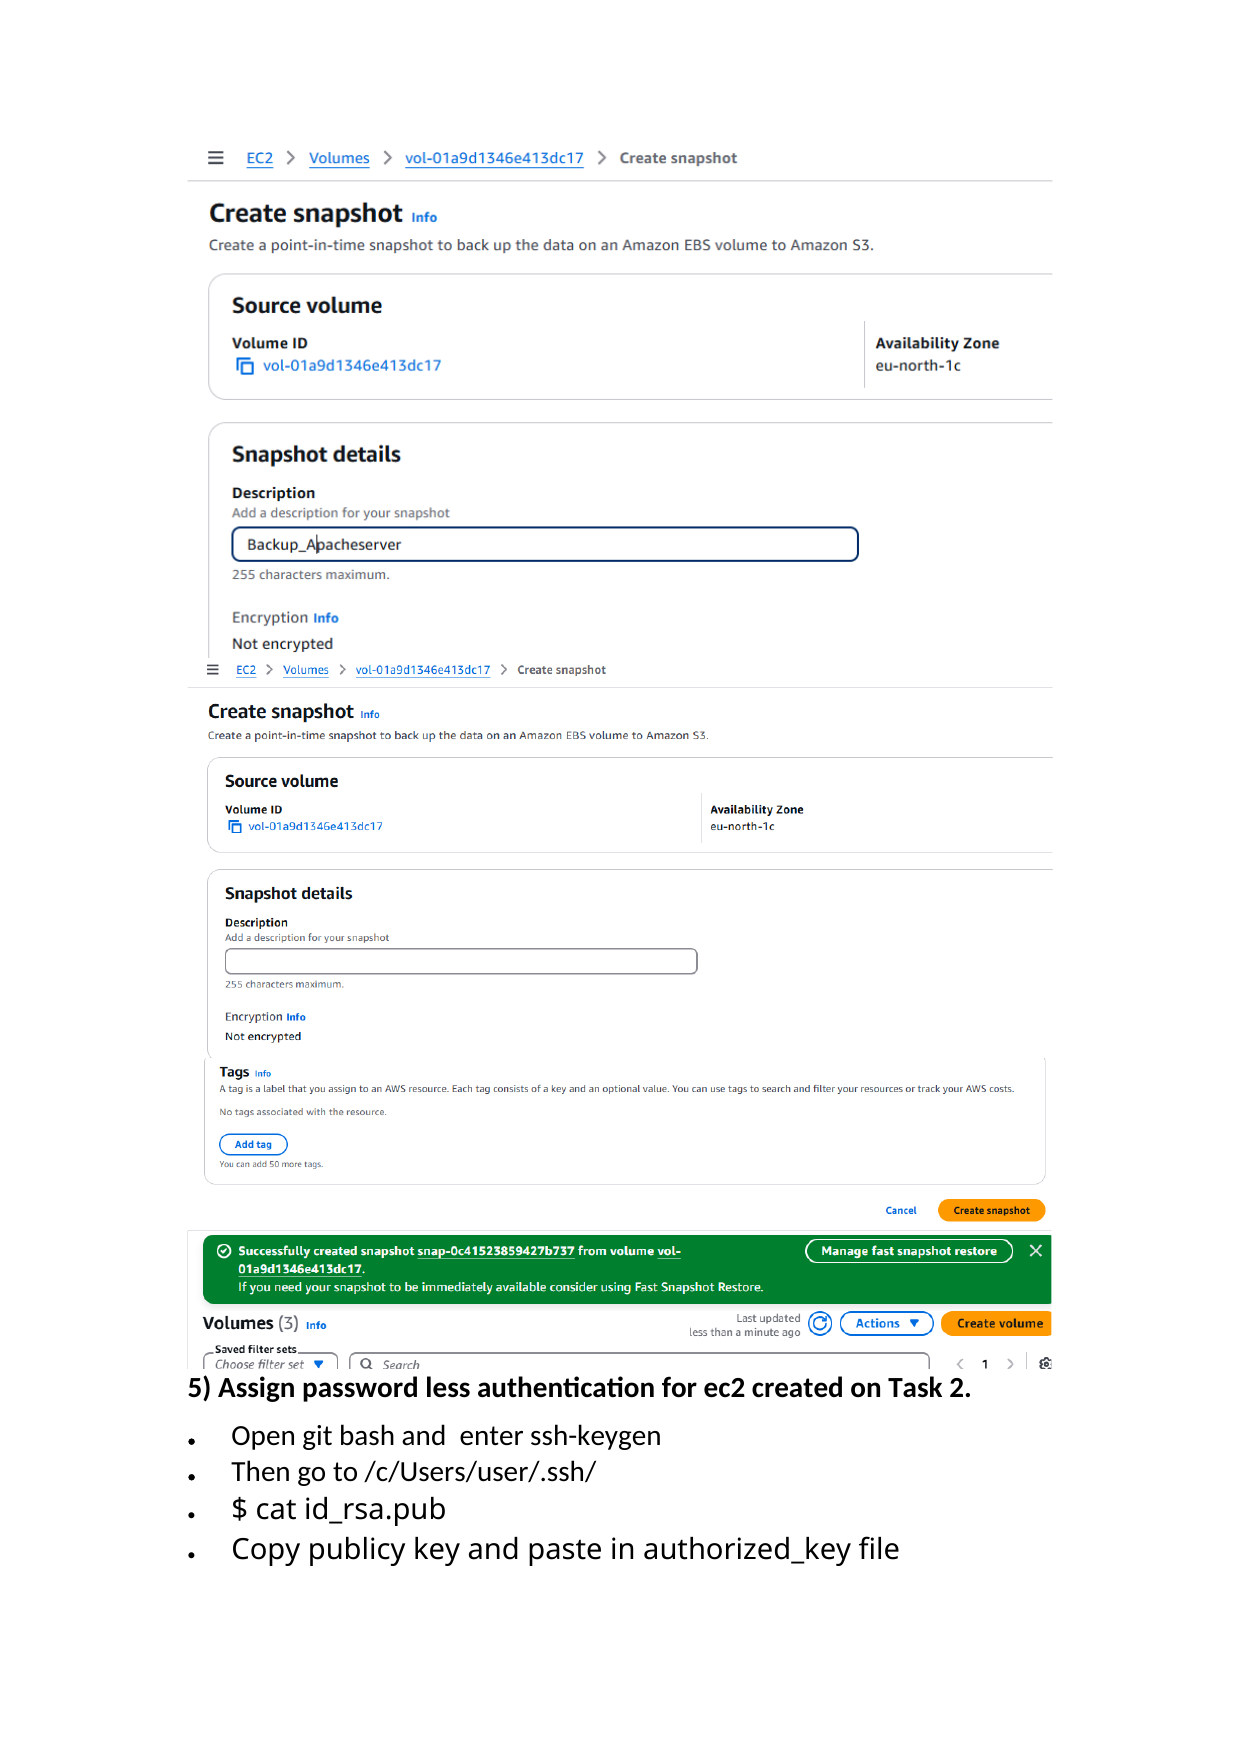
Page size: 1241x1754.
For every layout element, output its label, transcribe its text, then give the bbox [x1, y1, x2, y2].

list Open git bash and enter ssh-keygen [187, 1417, 1053, 1453]
list Then go to /c/Users/user/.ssh/ [187, 1453, 1053, 1488]
list Copy publicy key and paste in authorized_key file [187, 1528, 1053, 1568]
list Assign password less authentication for ec2 created on Task 2. [187, 1369, 1053, 1404]
list $ cat id_rsa.pub [187, 1488, 1053, 1528]
picture [187, 150, 1053, 1369]
